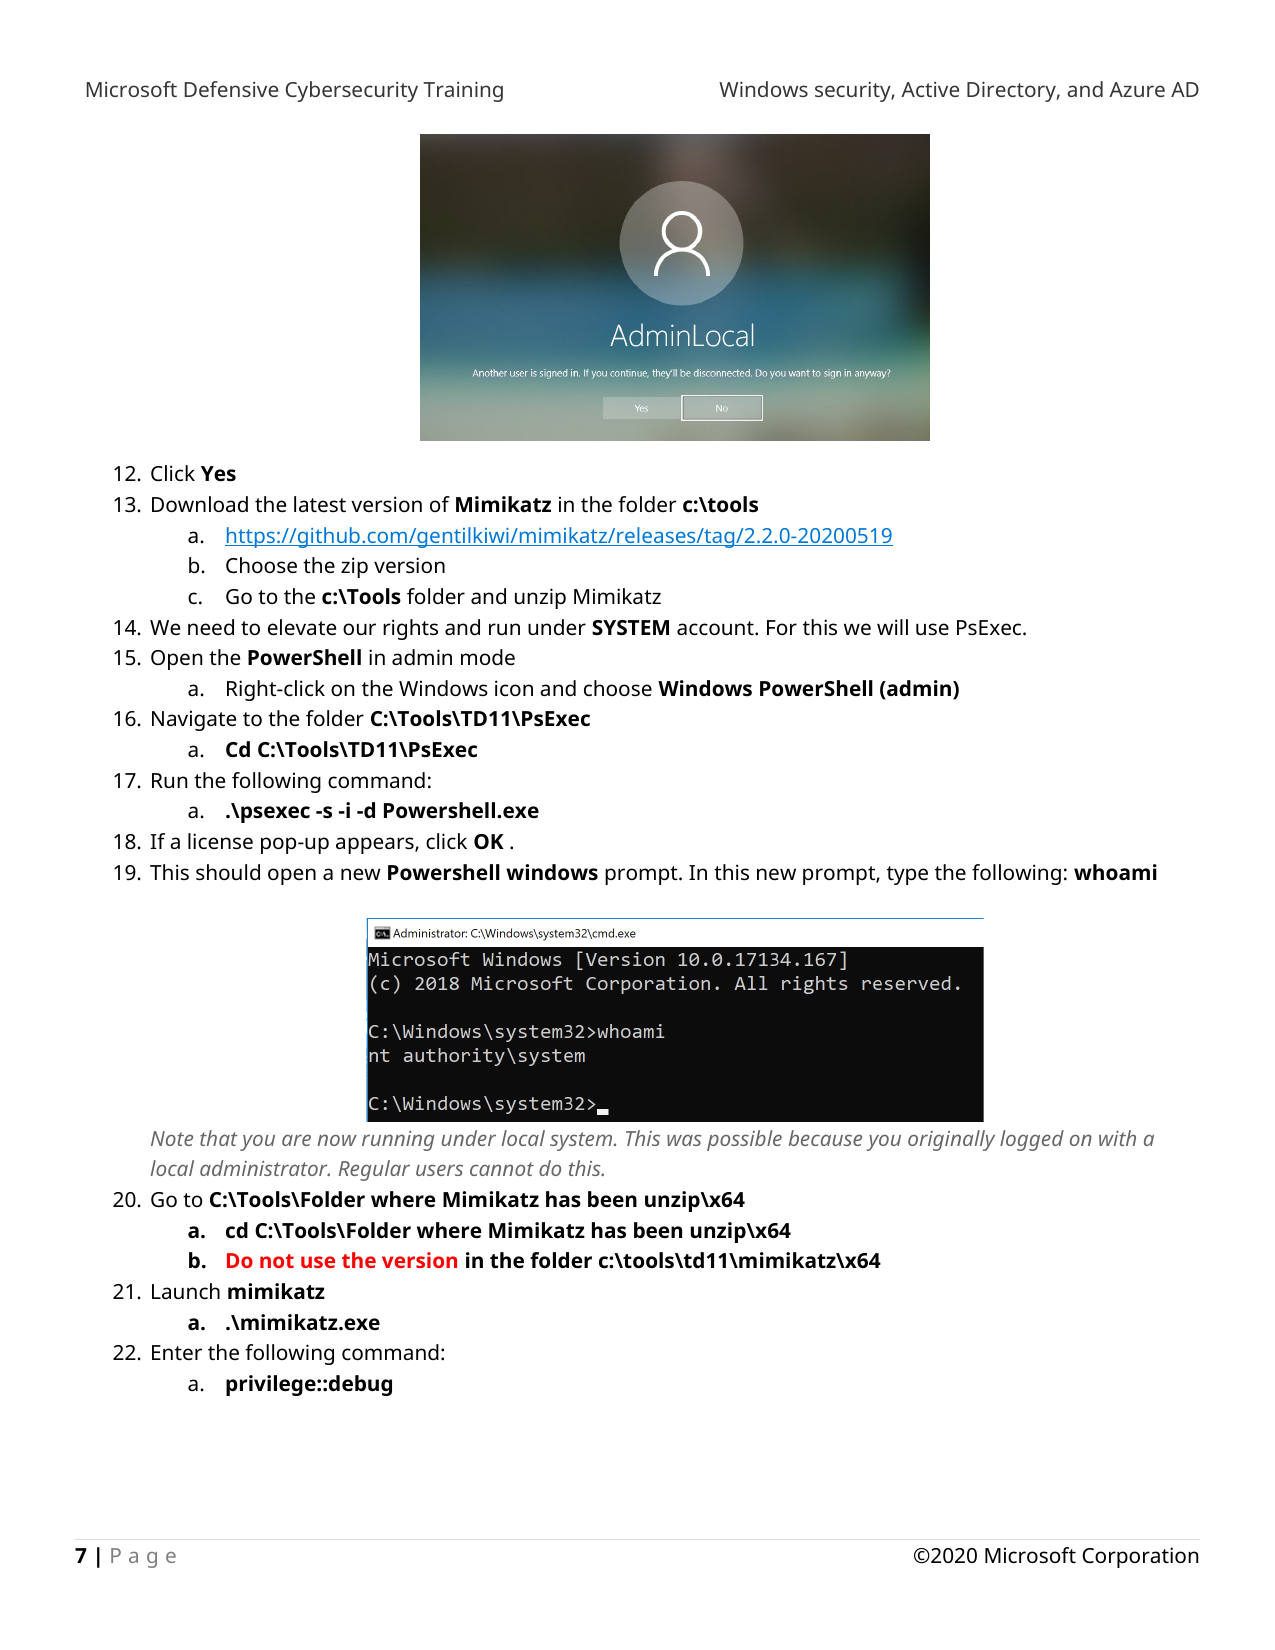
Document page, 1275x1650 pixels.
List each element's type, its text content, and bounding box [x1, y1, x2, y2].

list Note that you are now running under local system. This was possible because you originally logged on with a local administrator. Regular users cannot do this. [150, 1124, 1200, 1183]
picture [420, 134, 930, 441]
list https://github.com/gentilkiwi/mimikatz/releases/tag/2.2.0-20200519 [187, 521, 1200, 549]
list Cd C:\Tools\TD11\PsExec [187, 735, 1200, 764]
list Do not use the version in the folder c:\tools\td11\mimikatz\x64 [187, 1246, 1200, 1275]
picture [366, 918, 984, 1122]
list Run the following command: [112, 766, 1200, 794]
list Navigate to the folder C:\Tools\TD11\PsExec [112, 704, 1200, 733]
list Open the PowerShell in admin mode [112, 643, 1200, 672]
list Choose the zip version [187, 551, 1200, 580]
list cd C:\Tools\Folder where Mimikatz has been unzip\x64 [187, 1216, 1200, 1244]
list Enter the following command: [112, 1338, 1200, 1367]
list Download the latest version of Mimikatz in the folder c:\tools [112, 490, 1200, 519]
list Right-click on the Windows icon and choose Windows PowerShell (admin) [187, 674, 1200, 702]
list Click Yes [112, 459, 1200, 488]
list .\mimikatz.exe [187, 1308, 1200, 1336]
list Go to the c:\Tools folder and unzip Mimikatz [187, 582, 1200, 611]
list Go to C:\Tools\Folder where Mimikatz has been unzip\x64 [112, 1185, 1200, 1213]
list This should open a new Powershell windows prompt. In this new prompt, type the following: whoami [112, 858, 1200, 917]
list If a license pop-up appears, click OK . [112, 827, 1200, 856]
list We need to elevate our rights and run under SYSTEM account. For this we will use PsExec. [112, 613, 1200, 641]
list Launch mimikatz [112, 1277, 1200, 1305]
list .\psexec -s -i -d Powershell.exe [187, 796, 1200, 825]
list privilege::debug [187, 1369, 1200, 1397]
